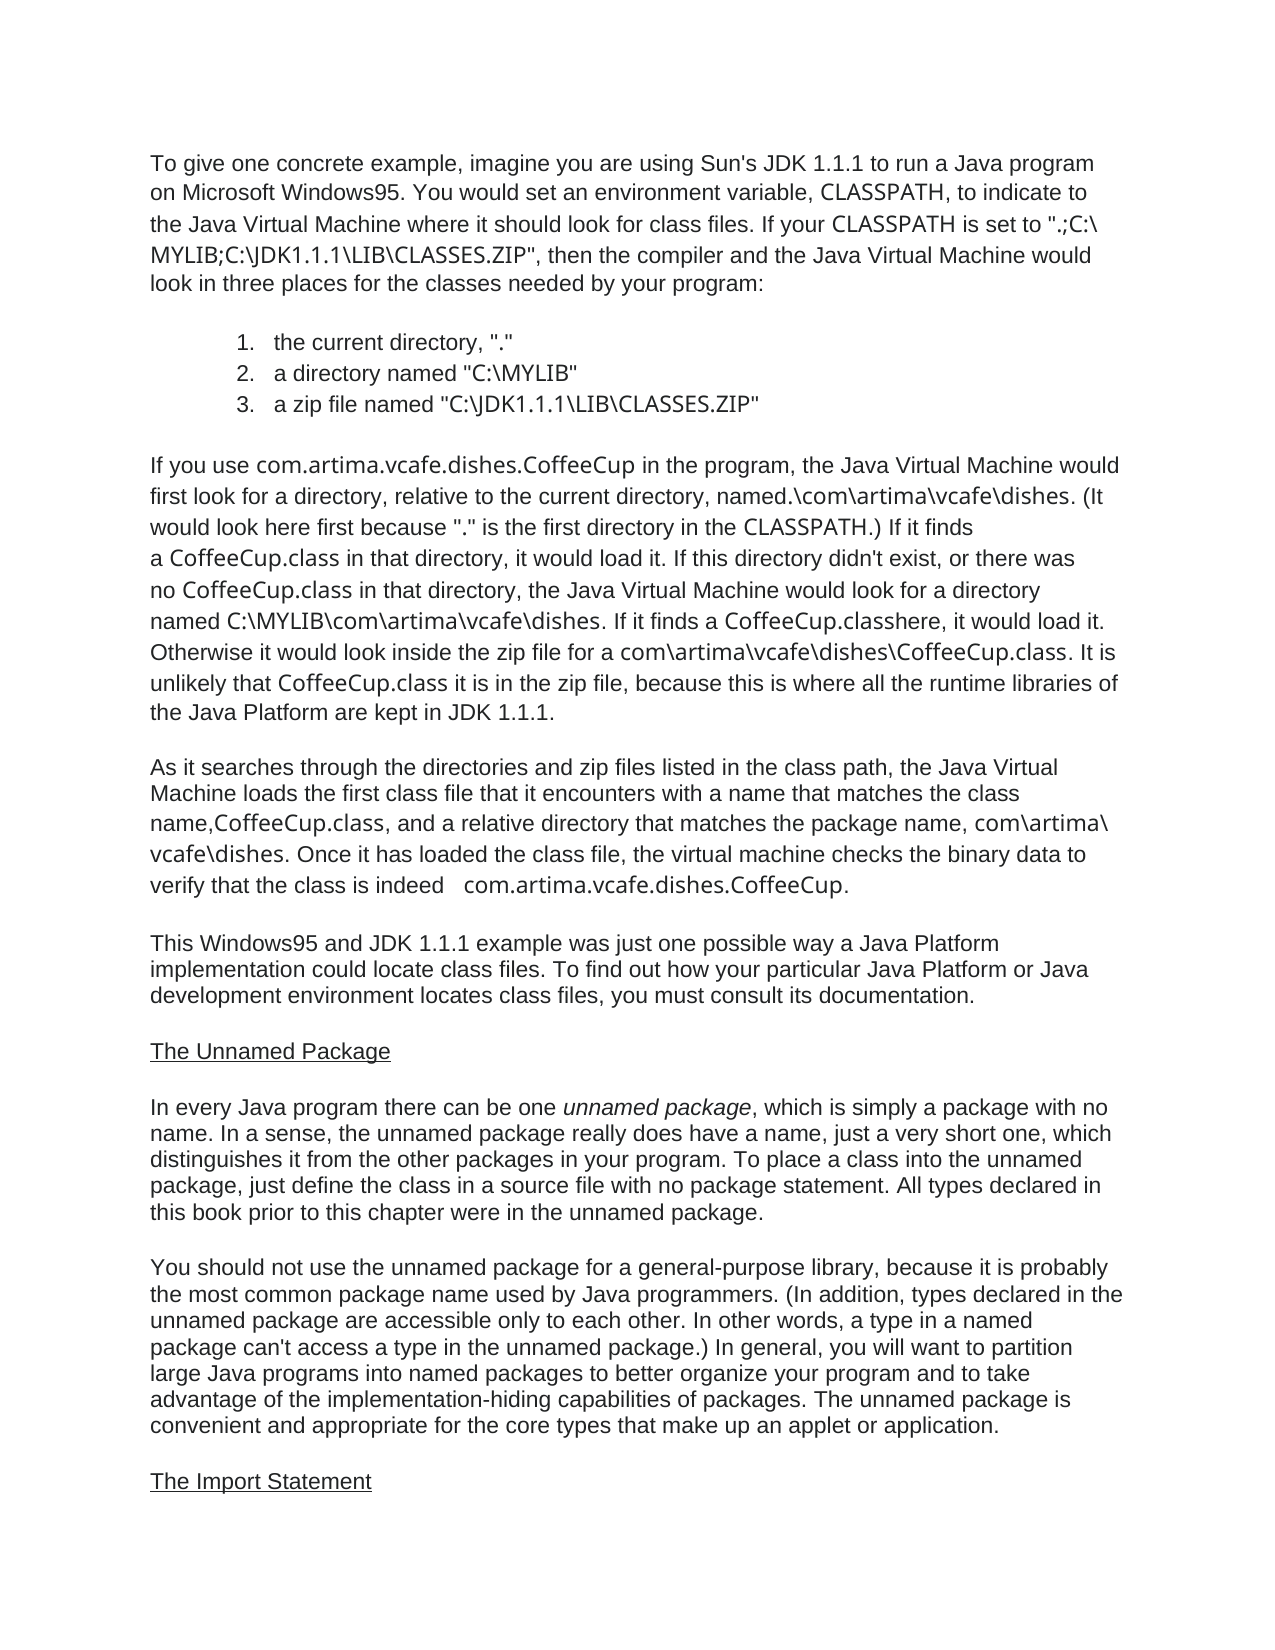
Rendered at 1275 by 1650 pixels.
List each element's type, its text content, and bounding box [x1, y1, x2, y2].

list a directory named "C:\MYLIB" [236, 357, 1125, 388]
text You should not use the unnamed package for a general-purpose library, because it is probably the most common package name used by Java programmers. (In addition, types declared in the unnamed package are accessible only to each other. In other words, a type in a named package can't access a type in the unnamed package.) In general, you will want to partition large Java programs into named packages to better organize your program and to take advantage of the implementation-hiding capabilities of packages. The unnamed package is convenient and appropriate for the core types that make up an applet or application. [150, 1254, 1125, 1439]
text The Unnamed Package [150, 1038, 1125, 1064]
text This Windows95 and JDK 1.1.1 example was just one possible way a Java Platform implementation could locate class files. To find out how your particular Java Platform or Java development environment locates class files, you must consult its documentation. [150, 930, 1125, 1009]
text The Import Statement [150, 1468, 1125, 1494]
list the current directory, "." [236, 326, 1125, 357]
text To give one concrete example, imagine you are using Sun's JDK 1.1.1 to run a Java program on Microsoft Windows95. You would set an environment variable, CLASSPATH, to indicate to the Java Virtual Machine where it should look for class files. If your CLASSPATH is set to ".;C:\MYLIB;C:\JDK1.1.1\LIB\CLASSES.ZIP", then the compiler and the Java Virtual Machine would look in three places for the classes needed by your program: [150, 150, 1125, 296]
list a zip file named "C:\JDK1.1.1\LIB\CLASSES.ZIP" [236, 388, 1125, 419]
text In every Java program there can be one unnamed package, which is simply a package with no name. In a sense, the unnamed package really does have a name, just a very short one, which distinguishes it from the other packages in your program. To place a class into the unnamed package, just define the class in a source file with no package statement. All types declared in this book prior to this chapter were in the unnamed package. [150, 1093, 1125, 1225]
text If you use com.artima.vcafe.dishes.CoffeeCup in the program, the Java Virtual Machine would first look for a directory, relative to the current directory, named.\com\artima\vcafe\dishes. (It would look here first because "." is the first directory in the CLASSPATH.) If it finds a CoffeeCup.class in that directory, it would load it. If this directory didn't exist, or there was no CoffeeCup.class in that directory, the Java Virtual Machine would look for a directory named C:\MYLIB\com\artima\vcafe\dishes. If it finds a CoffeeCup.classhere, it would load it. Otherwise it would look inside the zip file for a com\artima\vcafe\dishes\CoffeeCup.class. It is unlikely that CoffeeCup.class it is in the zip file, because this is where all the runtime libraries of the Java Platform are kept in JDK 1.1.1. [150, 448, 1125, 725]
text As it searches through the directories and zip files listed in the class path, the Java Virtual Machine loads the first class file that it encounters with a name that matches the class name,CoffeeCup.class, and a relative directory that matches the package name, com\artima\vcafe\dishes. Once it has loaded the class file, the virtual machine checks the binary data to verify that the class is indeed com.artima.vcafe.dishes.CoffeeCup. [150, 754, 1125, 901]
